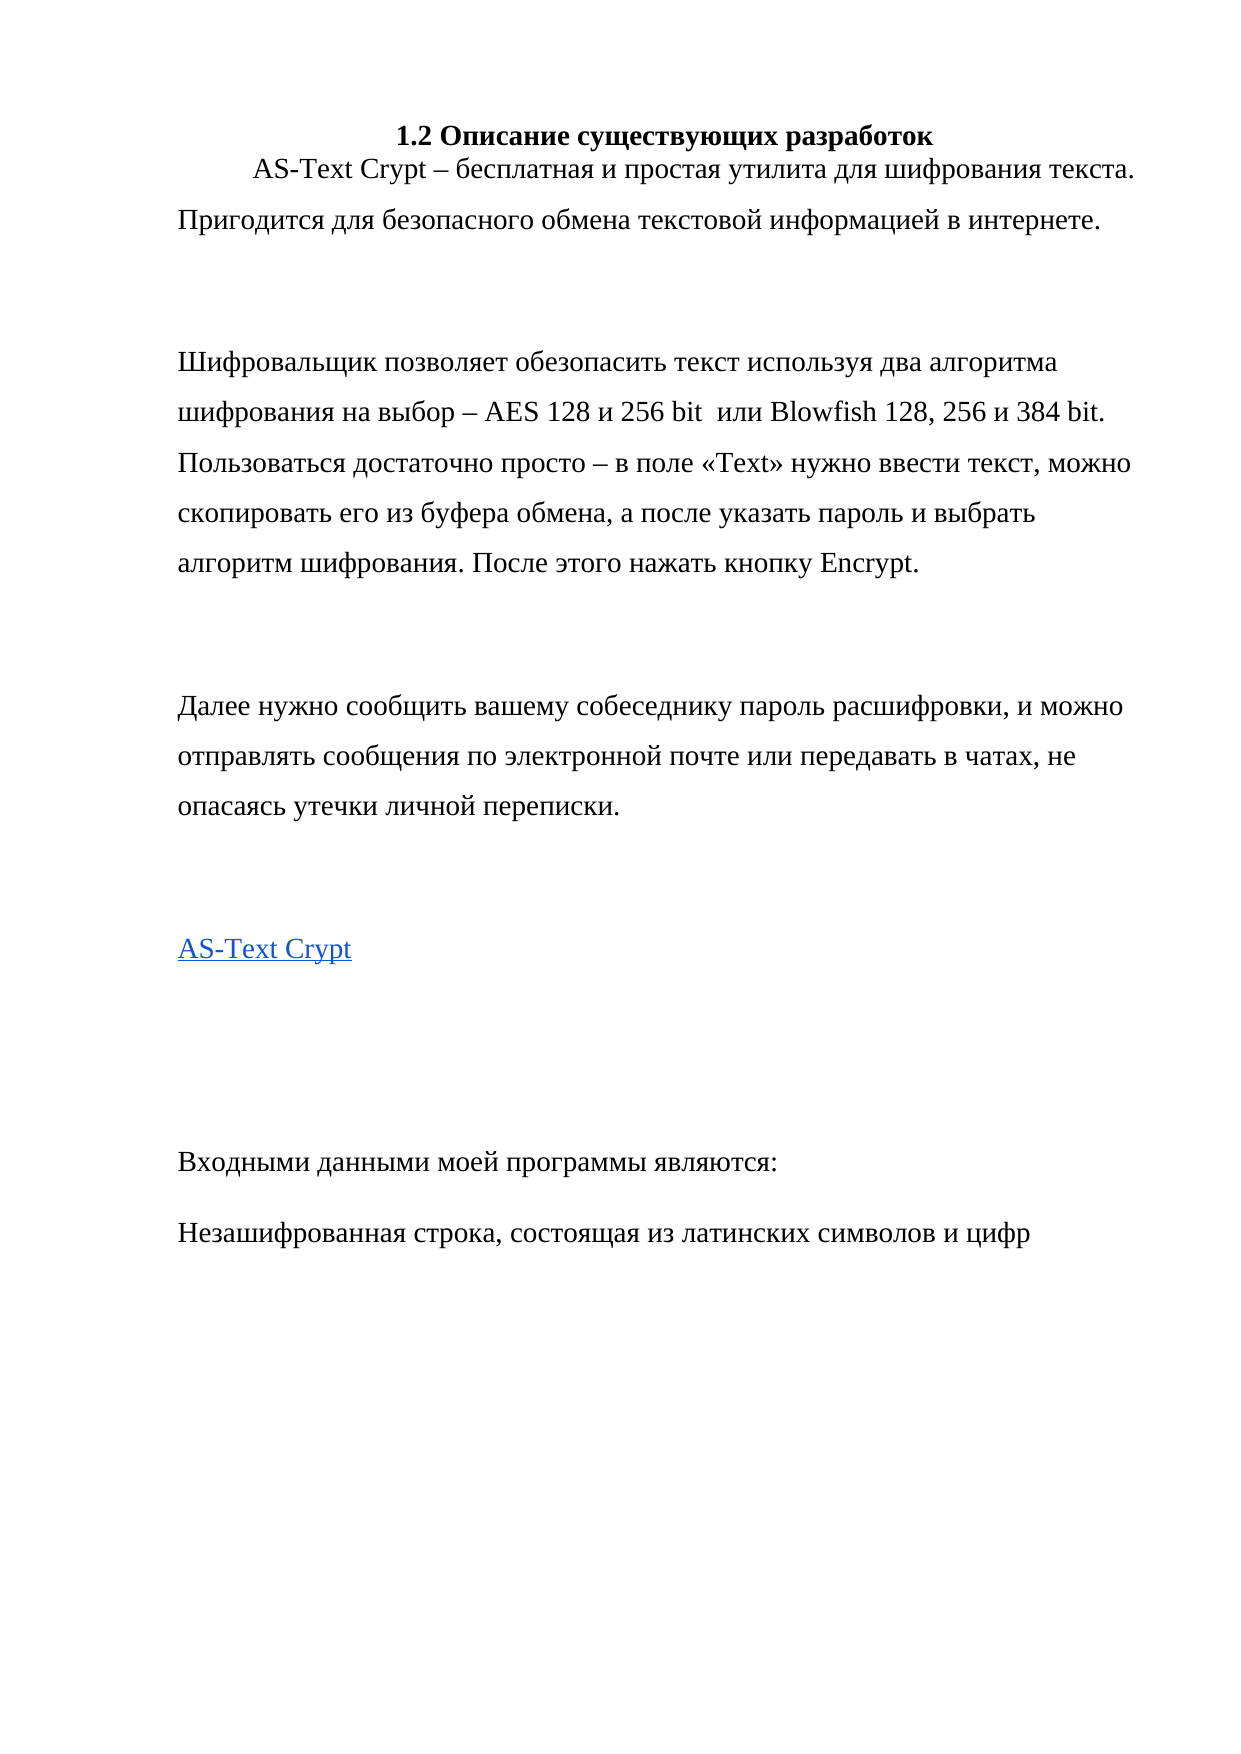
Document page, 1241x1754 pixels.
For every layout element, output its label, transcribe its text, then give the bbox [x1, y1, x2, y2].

text Шифровальщик позволяет обезопасить текст используя два алгоритма шифрования на выбор – AES 128 и 256 bit или Blowfish 128, 256 и 384 bit. Пользоваться достаточно просто – в поле «Text» нужно ввести текст, можно скопировать его из буфера обмена, а после указать пароль и выбрать алгоритм шифрования. После этого нажать кнопку Encrypt. [177, 344, 1152, 579]
text Входными данными моей программы являются: [177, 1144, 1152, 1178]
text Далее нужно сообщить вашему собеседнику пароль расшифровки, и можно отправлять сообщения по электронной почте или передавать в чатах, не опасаясь утечки личной переписки. [177, 688, 1152, 822]
text Незашифрованная строка, состоящая из латинских символов и цифр [177, 1215, 1152, 1249]
text AS-Text Crypt [177, 931, 1152, 964]
subtitle 1.2 Описание существующих разработок [177, 118, 1152, 152]
text AS-Text Crypt – бесплатная и простая утилита для шифрования текста. Пригодится для безопасного обмена текстовой информацией в интернете. [177, 152, 1152, 236]
